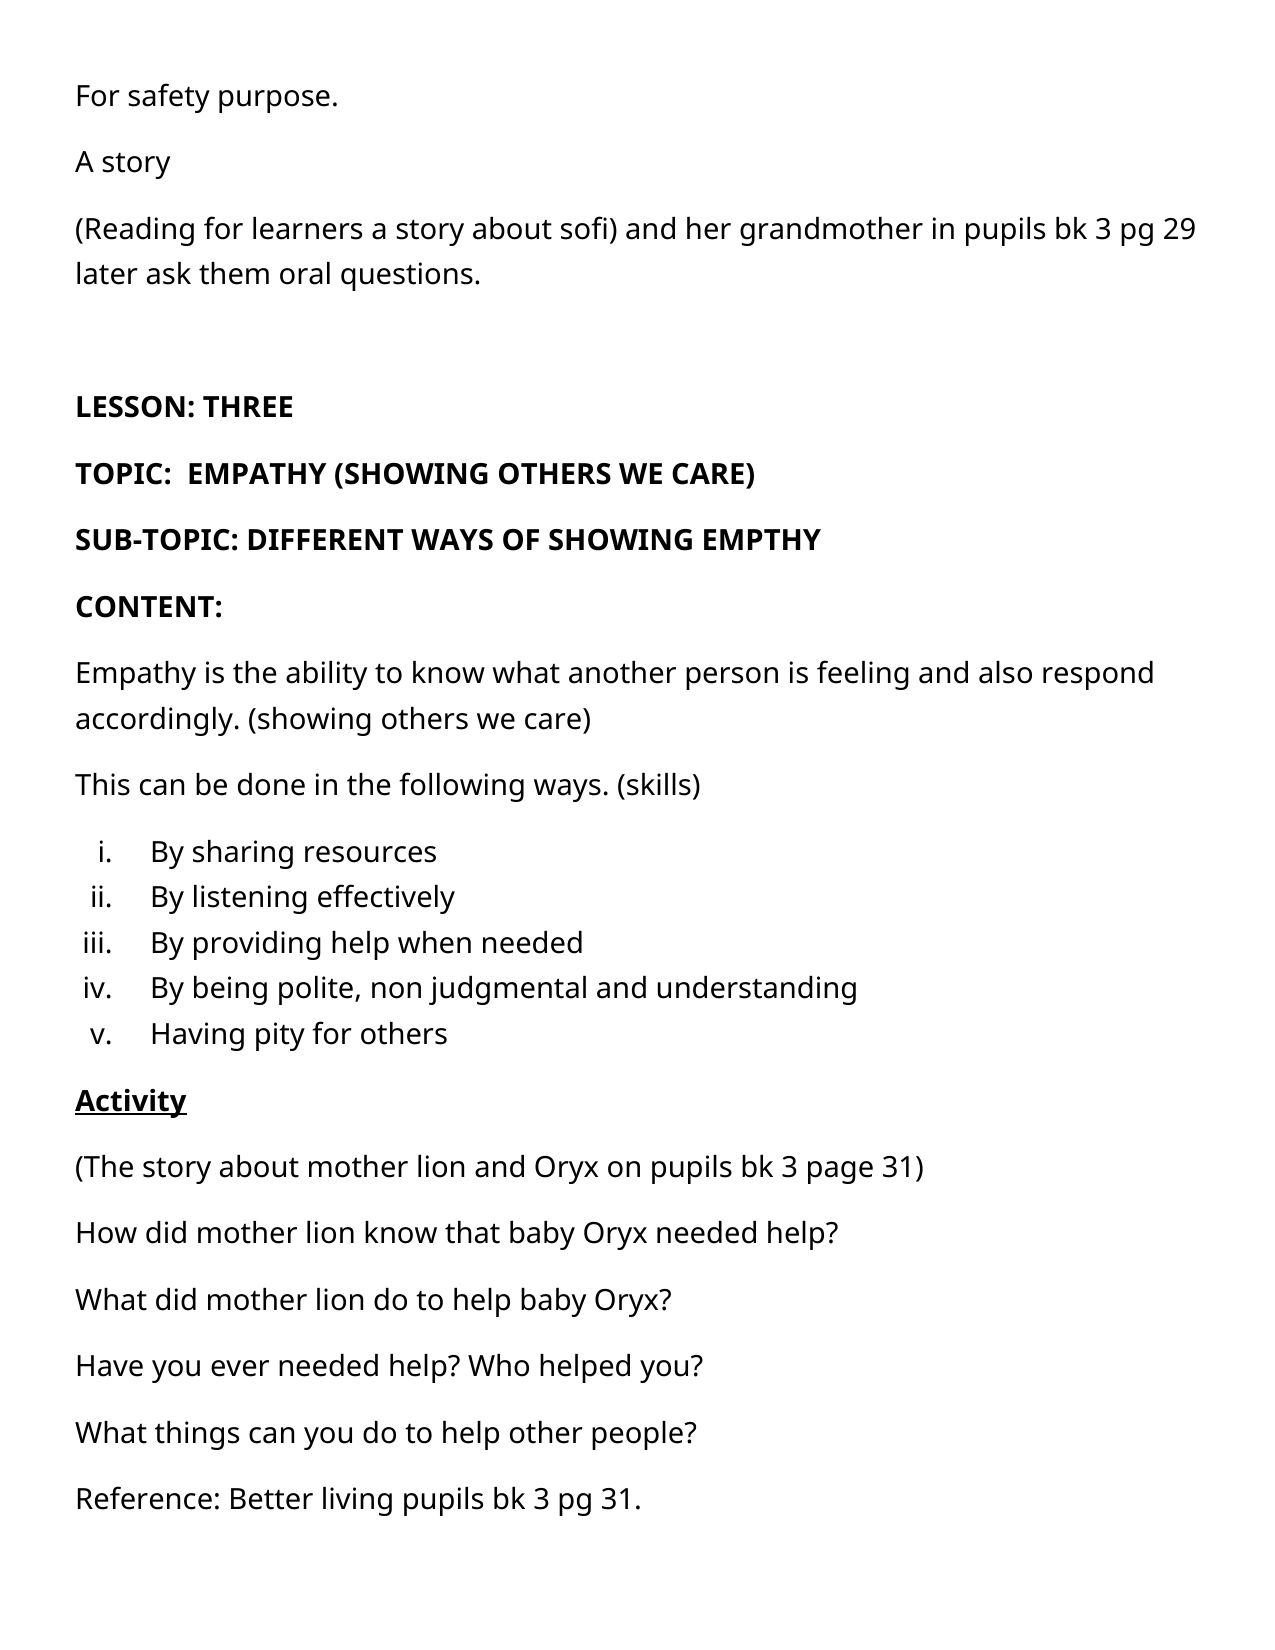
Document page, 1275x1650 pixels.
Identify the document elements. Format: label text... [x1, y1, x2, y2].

text Activity [75, 1080, 1200, 1119]
text How did mother lion know that baby Oryx needed help? [75, 1213, 1200, 1252]
list By providing help when needed [112, 922, 1200, 962]
text SUB-TOPIC: DIFFERENT WAYS OF SHOWING EMPTHY [75, 519, 1200, 559]
text (Reading for learners a story about sofi) and her grandmother in pupils bk 3 pg 29 later ask them oral questions. [75, 208, 1200, 293]
text (The story about mother lion and Oryx on pupils bk 3 page 31) [75, 1146, 1200, 1186]
list By listening effectively [112, 876, 1200, 916]
text Have you ever needed help? Who helped you? [75, 1346, 1200, 1385]
text Reference: Better living pupils bk 3 pg 31. [75, 1478, 1200, 1518]
text What things can you do to help other people? [75, 1412, 1200, 1452]
text What did mother lion do to help baby Oryx? [75, 1279, 1200, 1319]
list Having pity for others [112, 1013, 1200, 1053]
text LESSON: THREE [75, 386, 1200, 426]
text Empathy is the ability to know what another person is feeling and also respond accordingly. (showing others we care) [75, 652, 1200, 738]
list By being polite, non judgmental and understanding [112, 968, 1200, 1007]
text CONTENT: [75, 586, 1200, 626]
list By sharing resources [112, 831, 1200, 871]
text A story [75, 141, 1200, 181]
text For safety purpose. [75, 75, 1200, 115]
text TOPIC: EMPATHY (SHOWING OTHERS WE CARE) [75, 453, 1200, 493]
text This can be done in the following ways. (skills) [75, 764, 1200, 804]
